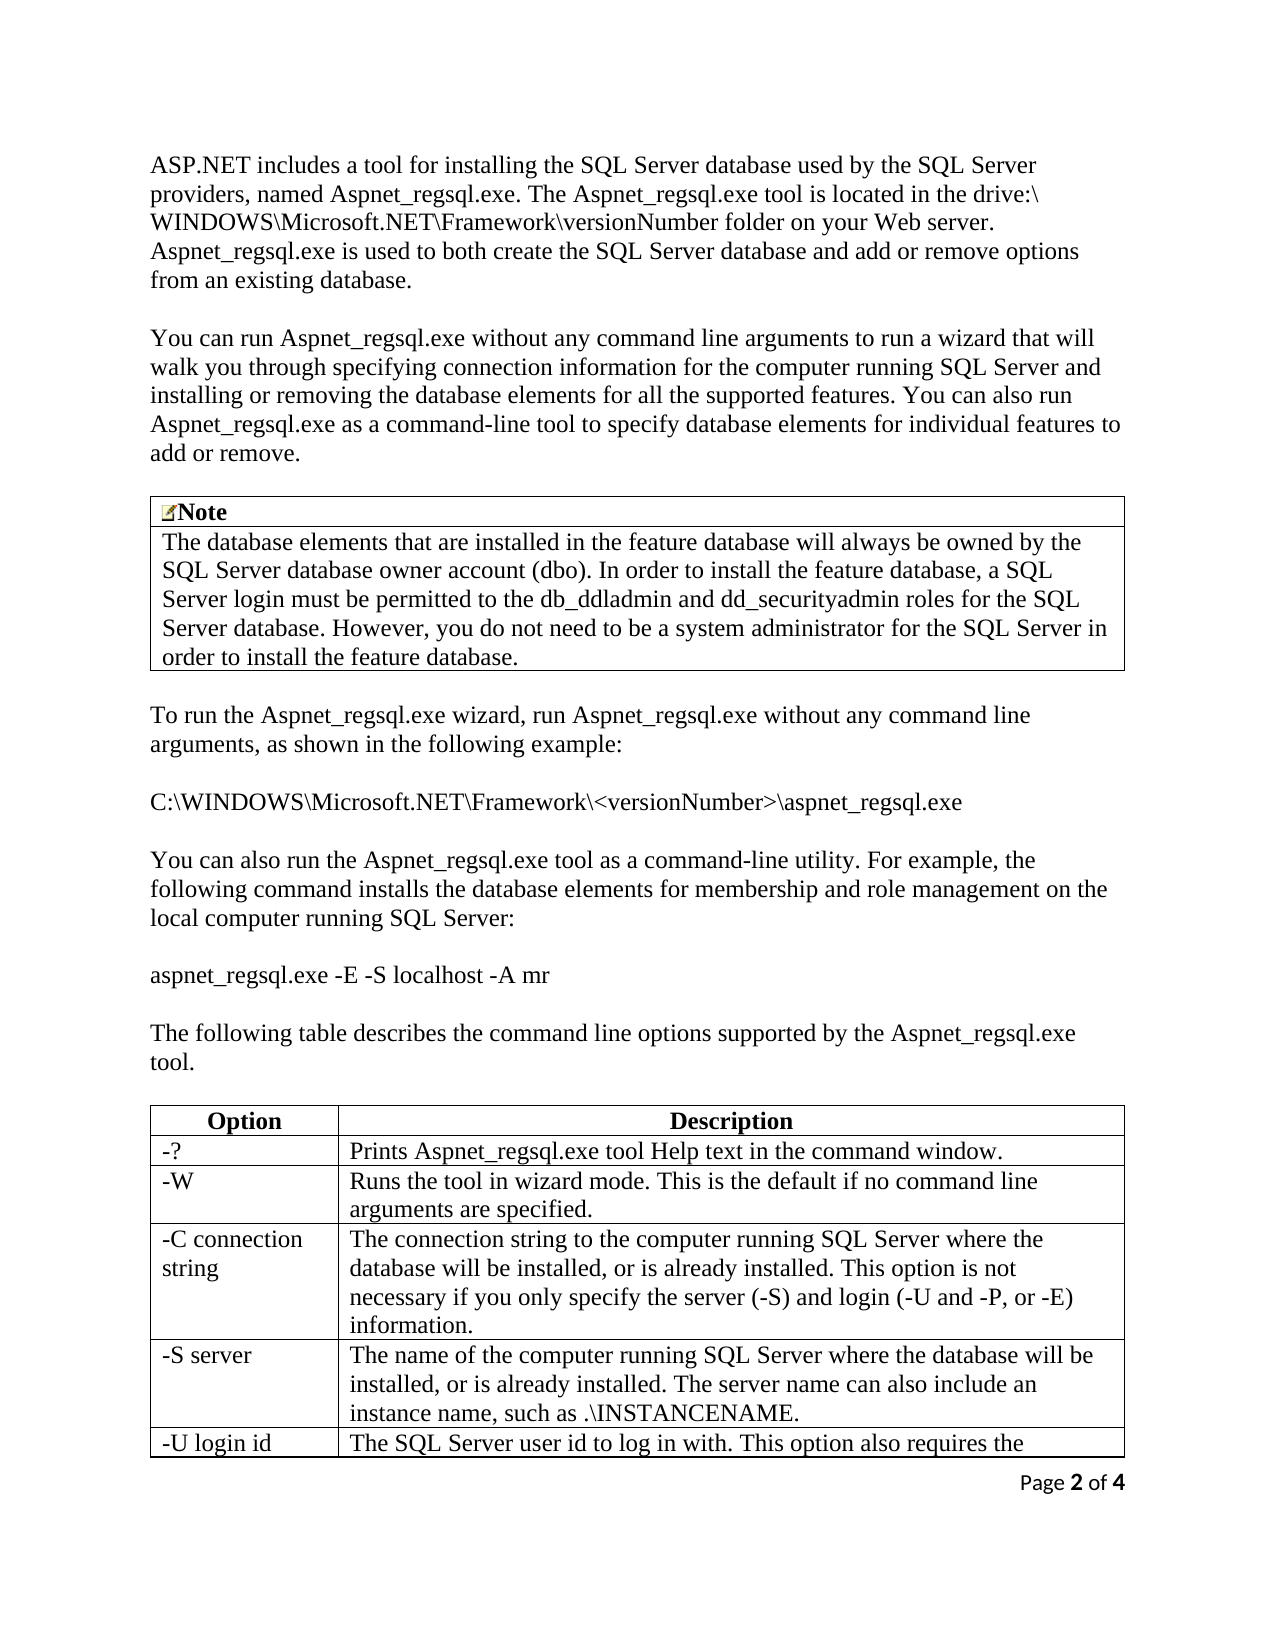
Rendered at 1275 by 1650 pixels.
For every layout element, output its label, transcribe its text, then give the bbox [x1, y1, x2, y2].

table_cell The connection string to the computer running SQL Server where the database will be installed, or is already installed. This option is not necessary if you only specify the server (-S) and login (-U and -P, or -E) information. [339, 1224, 1124, 1339]
table_cell Prints Aspnet_regsql.exe tool Help text in the command window. [339, 1136, 1124, 1165]
table_cell -C connection string [151, 1224, 338, 1339]
table_cell -U login id [151, 1428, 338, 1456]
text C:\WINDOWS\Microsoft.NET\Framework\<versionNumber>\aspnet_regsql.exe [150, 787, 1125, 816]
text ASP.NET includes a tool for installing the SQL Server database used by the SQL Server providers, named Aspnet_regsql.exe. The Aspnet_regsql.exe tool is located in the drive:\WINDOWS\Microsoft.NET\Framework\versionNumber folder on your Web server. Aspnet_regsql.exe is used to both create the SQL Server database and add or remove options from an existing database. [150, 150, 1125, 294]
table_cell -? [151, 1136, 338, 1165]
table_cell Runs the tool in wizard mode. This is the default if no command line arguments are specified. [339, 1166, 1124, 1223]
table_cell -W [151, 1166, 338, 1223]
text aspnet_regsql.exe -E -S localhost -A mr [150, 961, 1125, 989]
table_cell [339, 1428, 1124, 1456]
table_cell The database elements that are installed in the feature database will always be owned by the SQL Server database owner account (dbo). In order to install the feature database, a SQL Server login must be permitted to the db_ddladmin and dd_securityadmin roles for the SQL Server database. However, you do not need to be a system administrator for the SQL Server in order to install the feature database. [151, 527, 1124, 670]
text You can also run the Aspnet_regsql.exe tool as a command-line utility. For example, the following command installs the database elements for membership and role management on the local computer running SQL Server: [150, 845, 1125, 931]
table_header Description [339, 1106, 1124, 1135]
table_cell -S server [151, 1340, 338, 1427]
text The following table describes the command line options supported by the Aspnet_regsql.exe tool. [150, 1018, 1125, 1076]
picture [161, 505, 178, 521]
table_cell The name of the computer running SQL Server where the database will be installed, or is already installed. The server name can also include an instance name, such as .\INSTANCENAME. [339, 1340, 1124, 1427]
text You can run Aspnet_regsql.exe without any command line arguments to run a wizard that will walk you through specifying connection information for the computer running SQL Server and installing or removing the database elements for all the supported features. You can also run Aspnet_regsql.exe as a command-line tool to specify database elements for individual features to add or remove. [150, 323, 1125, 467]
table_header Option [151, 1106, 338, 1135]
text To run the Aspnet_regsql.exe wizard, run Aspnet_regsql.exe without any command line arguments, as shown in the following example: [150, 701, 1125, 758]
table_header Note [151, 497, 1124, 526]
